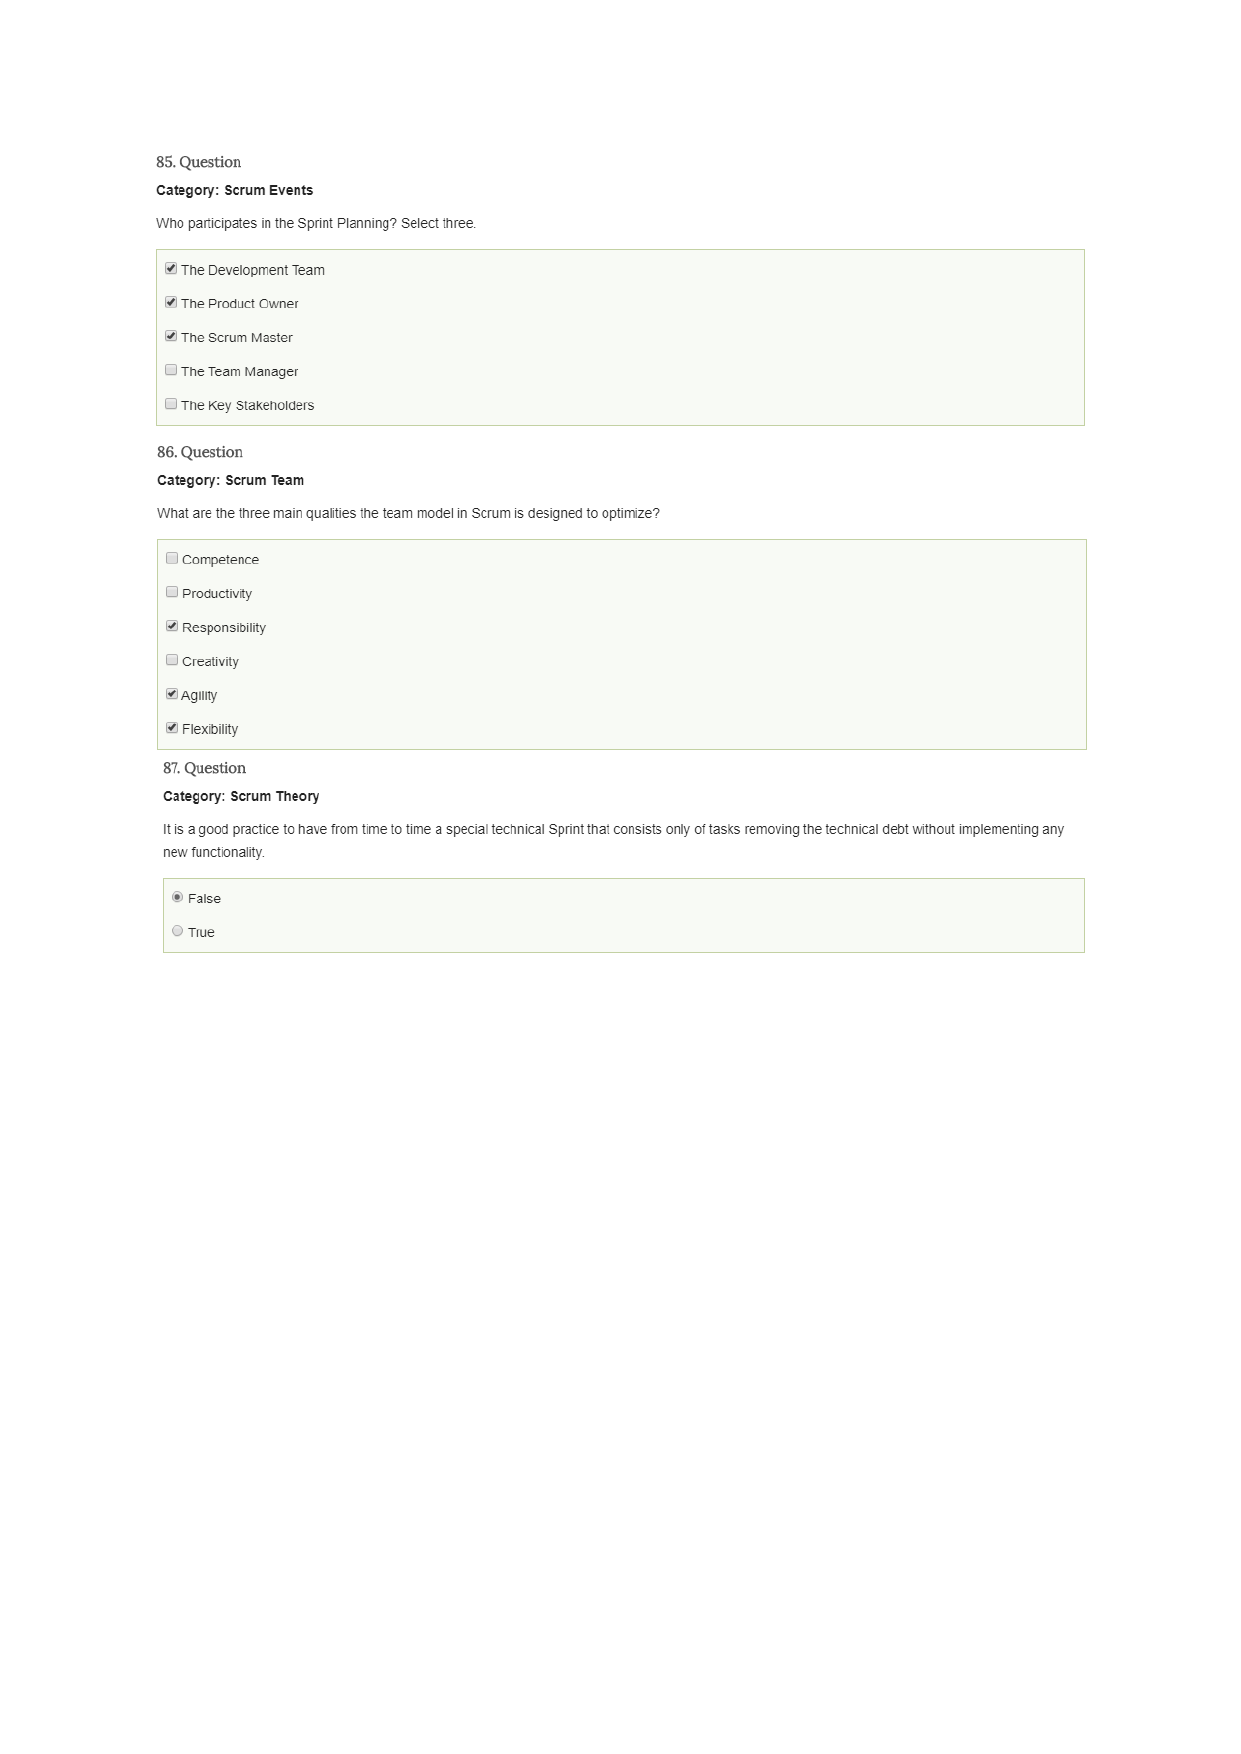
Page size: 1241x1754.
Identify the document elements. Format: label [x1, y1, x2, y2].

picture [150, 150, 1091, 434]
picture [150, 757, 1091, 958]
picture [150, 436, 1091, 756]
